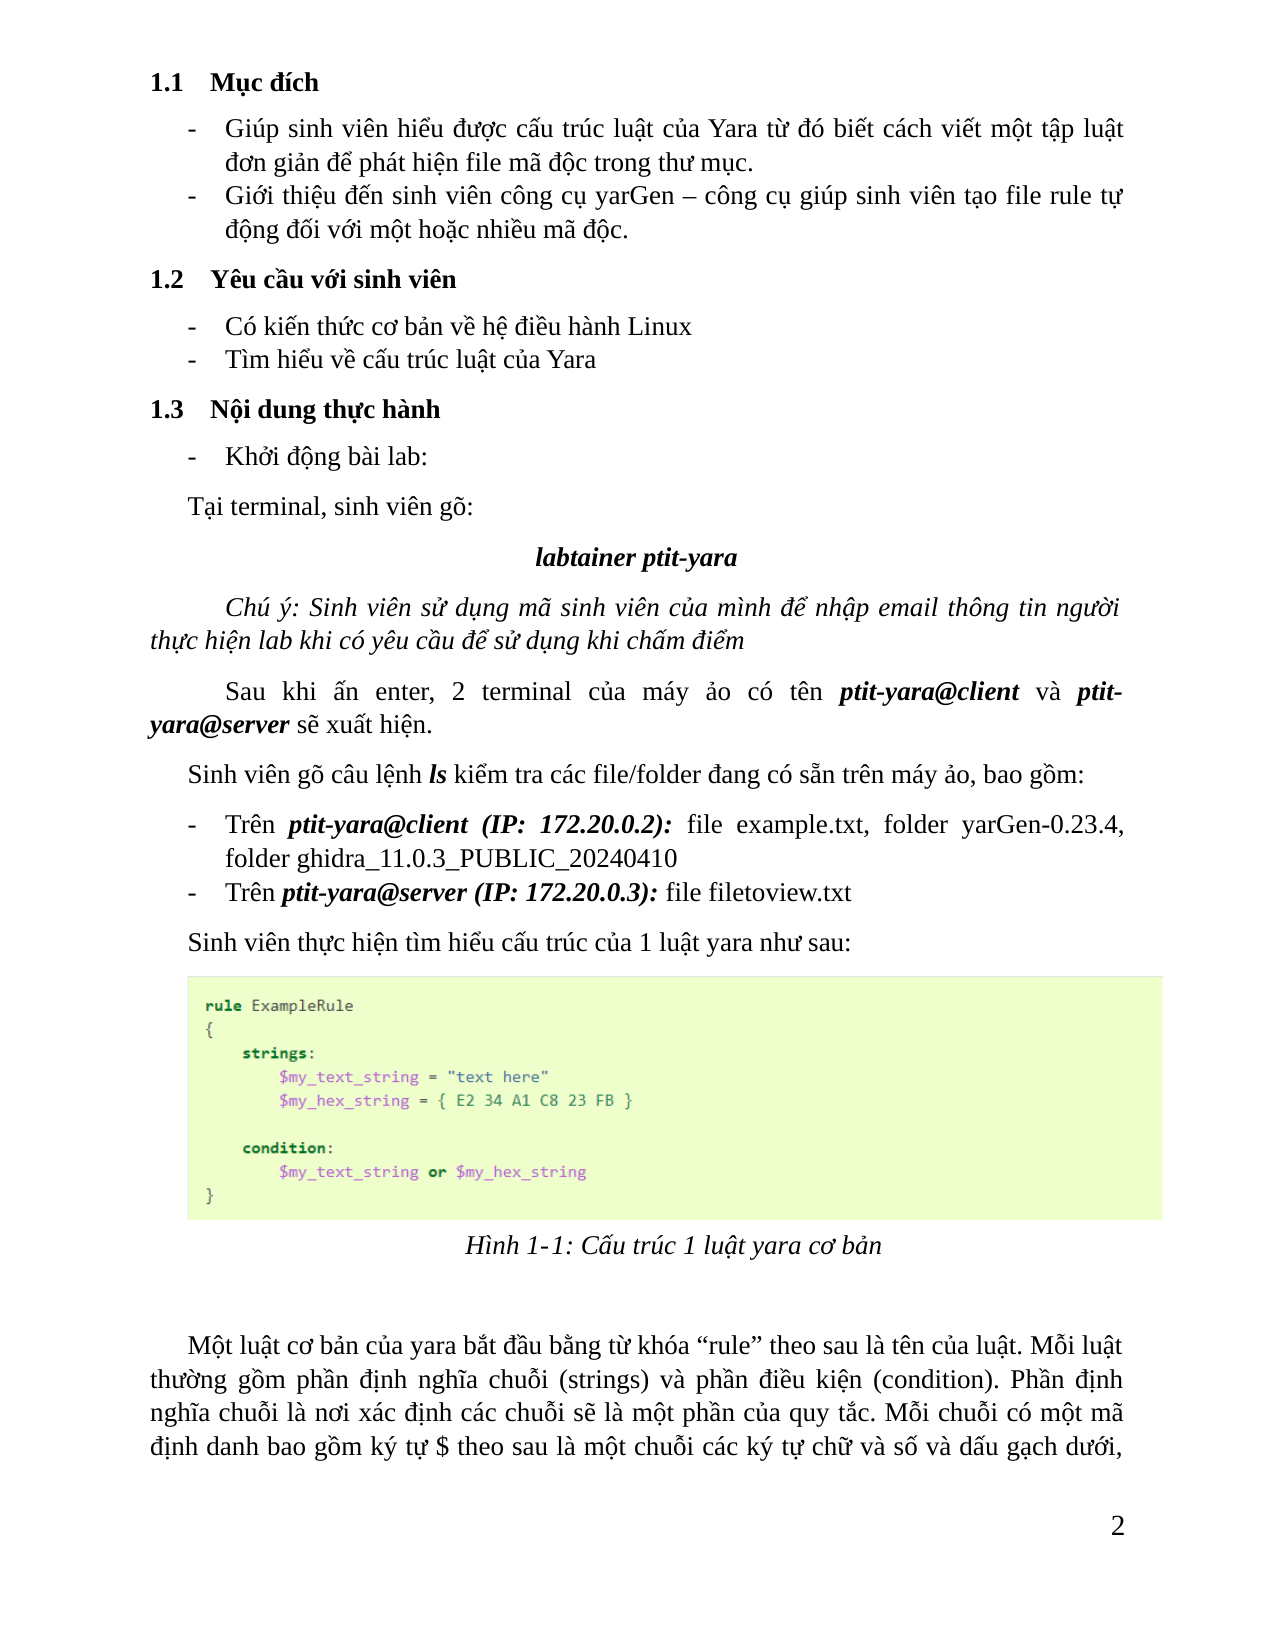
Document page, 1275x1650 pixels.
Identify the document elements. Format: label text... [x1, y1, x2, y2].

list Giúp sinh viên hiểu được cấu trúc luật của Yara từ đó biết cách viết một tập luật đơn giản để phát hiện file mã độc trong thư mục. [187, 112, 1125, 177]
text Tại terminal, sinh viên gõ: [150, 490, 1125, 522]
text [150, 1329, 1125, 1461]
picture [187, 976, 1163, 1220]
subtitle Nội dung thực hành [150, 393, 1125, 425]
list Giới thiệu đến sinh viên công cụ yarGen – công cụ giúp sinh viên tạo file rule tự động đối với một hoặc nhiều mã độc. [187, 179, 1125, 244]
subtitle Mục đích [150, 66, 1125, 97]
text Chú ý: Sinh viên sử dụng mã sinh viên của mình để nhập email thông tin người thực hiện lab khi có yêu cầu để sử dụng khi chấm điểm [150, 591, 1125, 656]
text Sau khi ấn enter, 2 terminal của máy ảo có tên ptit-yara@client và ptit-yara@server sẽ xuất hiện. [150, 674, 1125, 739]
list Khởi động bài lab: [187, 440, 1125, 471]
list Trên ptit-yara@client (IP: 172.20.0.2): file example.txt, folder yarGen-0.23.4, folder ghidra_11.0.3_PUBLIC_20240410 [187, 808, 1125, 873]
text labtainer ptit-yara [150, 541, 1125, 572]
list Tìm hiểu về cấu trúc luật của Yara [187, 343, 1125, 374]
subtitle Yêu cầu với sinh viên [150, 263, 1125, 294]
text Sinh viên thực hiện tìm hiểu cấu trúc của 1 luật yara như sau: [150, 926, 1125, 957]
list Trên ptit-yara@server (IP: 172.20.0.3): file filetoview.txt [187, 876, 1125, 907]
text Sinh viên gõ câu lệnh ls kiểm tra các file/folder đang có sẵn trên máy ảo, bao gồm: [150, 758, 1125, 789]
list Có kiến thức cơ bản về hệ điều hành Linux [187, 310, 1125, 341]
